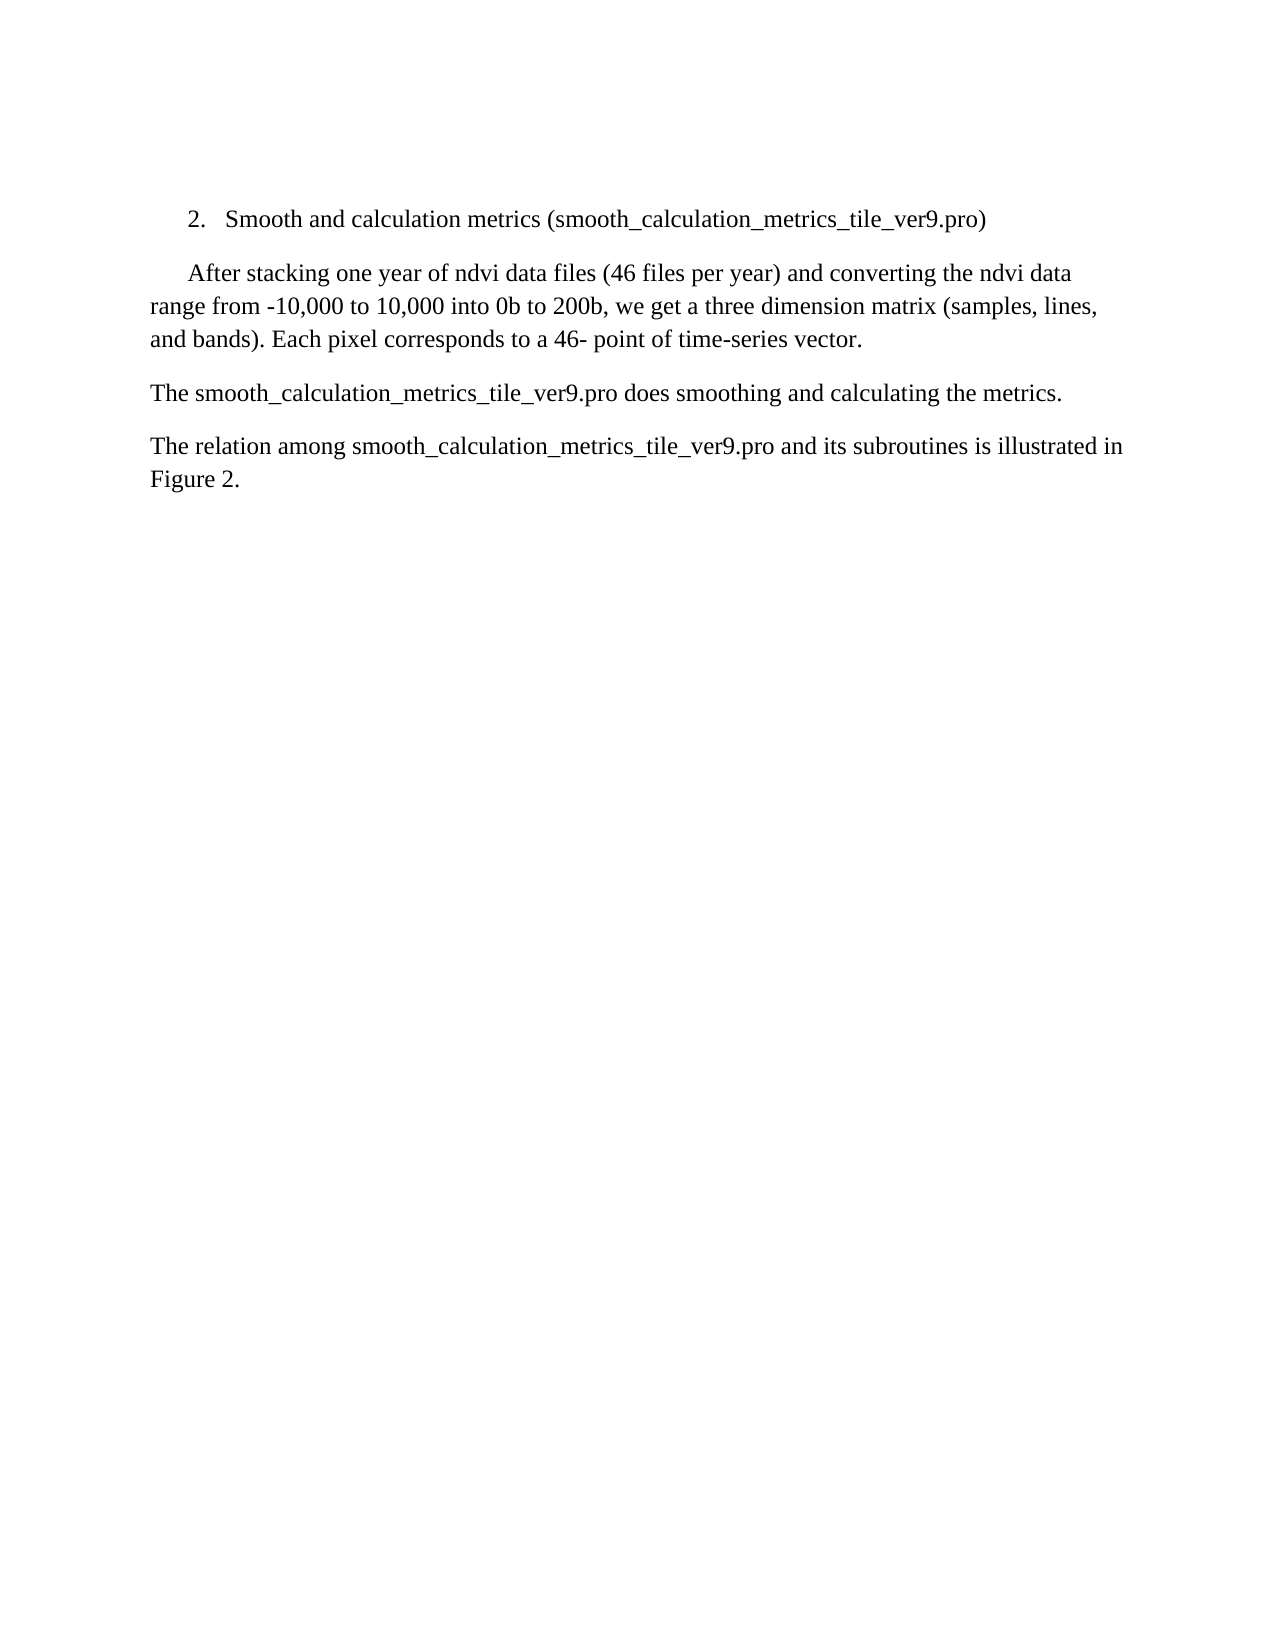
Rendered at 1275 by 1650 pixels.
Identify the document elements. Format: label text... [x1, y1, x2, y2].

text After stacking one year of ndvi data files (46 files per year) and converting the ndvi data range from -10,000 to 10,000 into 0b to 200b, we get a three dimension matrix (samples, lines, and bands). Each pixel corresponds to a 46- point of time-series vector. [150, 258, 1125, 352]
list Smooth and calculation metrics (smooth_calculation_metrics_tile_ver9.pro) [187, 204, 1125, 233]
text The relation among smooth_calculation_metrics_tile_ver9.pro and its subroutines is illustrated in Figure 2. [150, 431, 1125, 493]
text The smooth_calculation_metrics_tile_ver9.pro does smoothing and calculating the metrics. [150, 378, 1125, 406]
